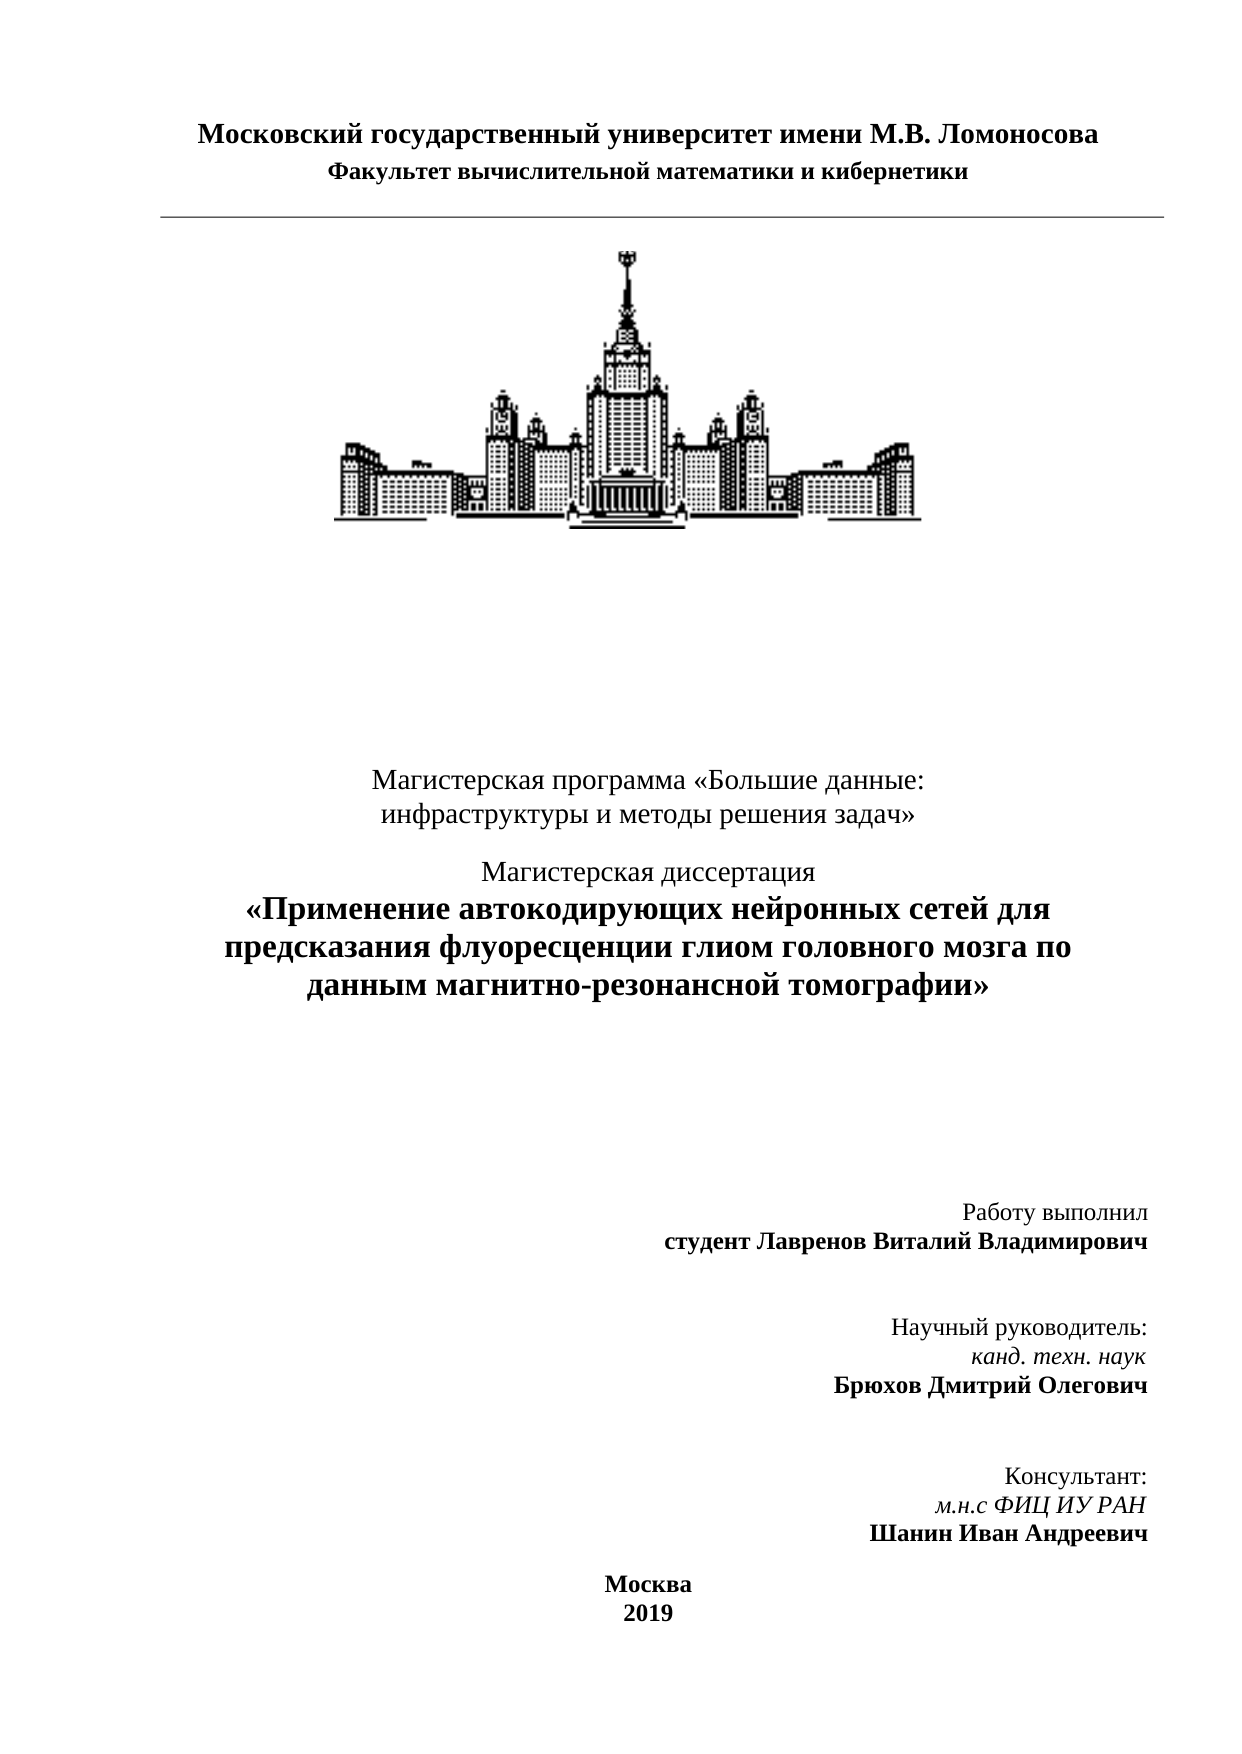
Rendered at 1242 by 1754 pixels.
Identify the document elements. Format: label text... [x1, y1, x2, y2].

subtitle Магистерская программа «Большие данные: инфраструктуры и методы решения задач» [371, 762, 926, 829]
picture [334, 251, 922, 529]
text м.н.с ФИЦ ИУ РАН [160, 1490, 1148, 1518]
text Московский государственный университет имени М.В. Ломоносова [172, 116, 1124, 150]
text Шанин Иван Андреевич [160, 1518, 1148, 1547]
text Москва 2019 [603, 1569, 693, 1626]
text Консультант: [160, 1461, 1148, 1490]
text Работу выполнил [160, 1197, 1148, 1226]
text «Применение автокодирующих нейронных сетей для предсказания флуоресценции глиом головного мозга по данным магнитно-резонансной томографии» [172, 888, 1124, 1003]
text Магистерская диссертация [172, 854, 1124, 888]
text студент Лавренов Виталий Владимирович [160, 1226, 1148, 1255]
text Факультет вычислительной математики и кибернетики [172, 156, 1124, 184]
text Брюхов Дмитрий Олегович [160, 1370, 1148, 1399]
text Научный руководитель: [160, 1312, 1148, 1341]
text канд. техн. наук [160, 1341, 1148, 1370]
